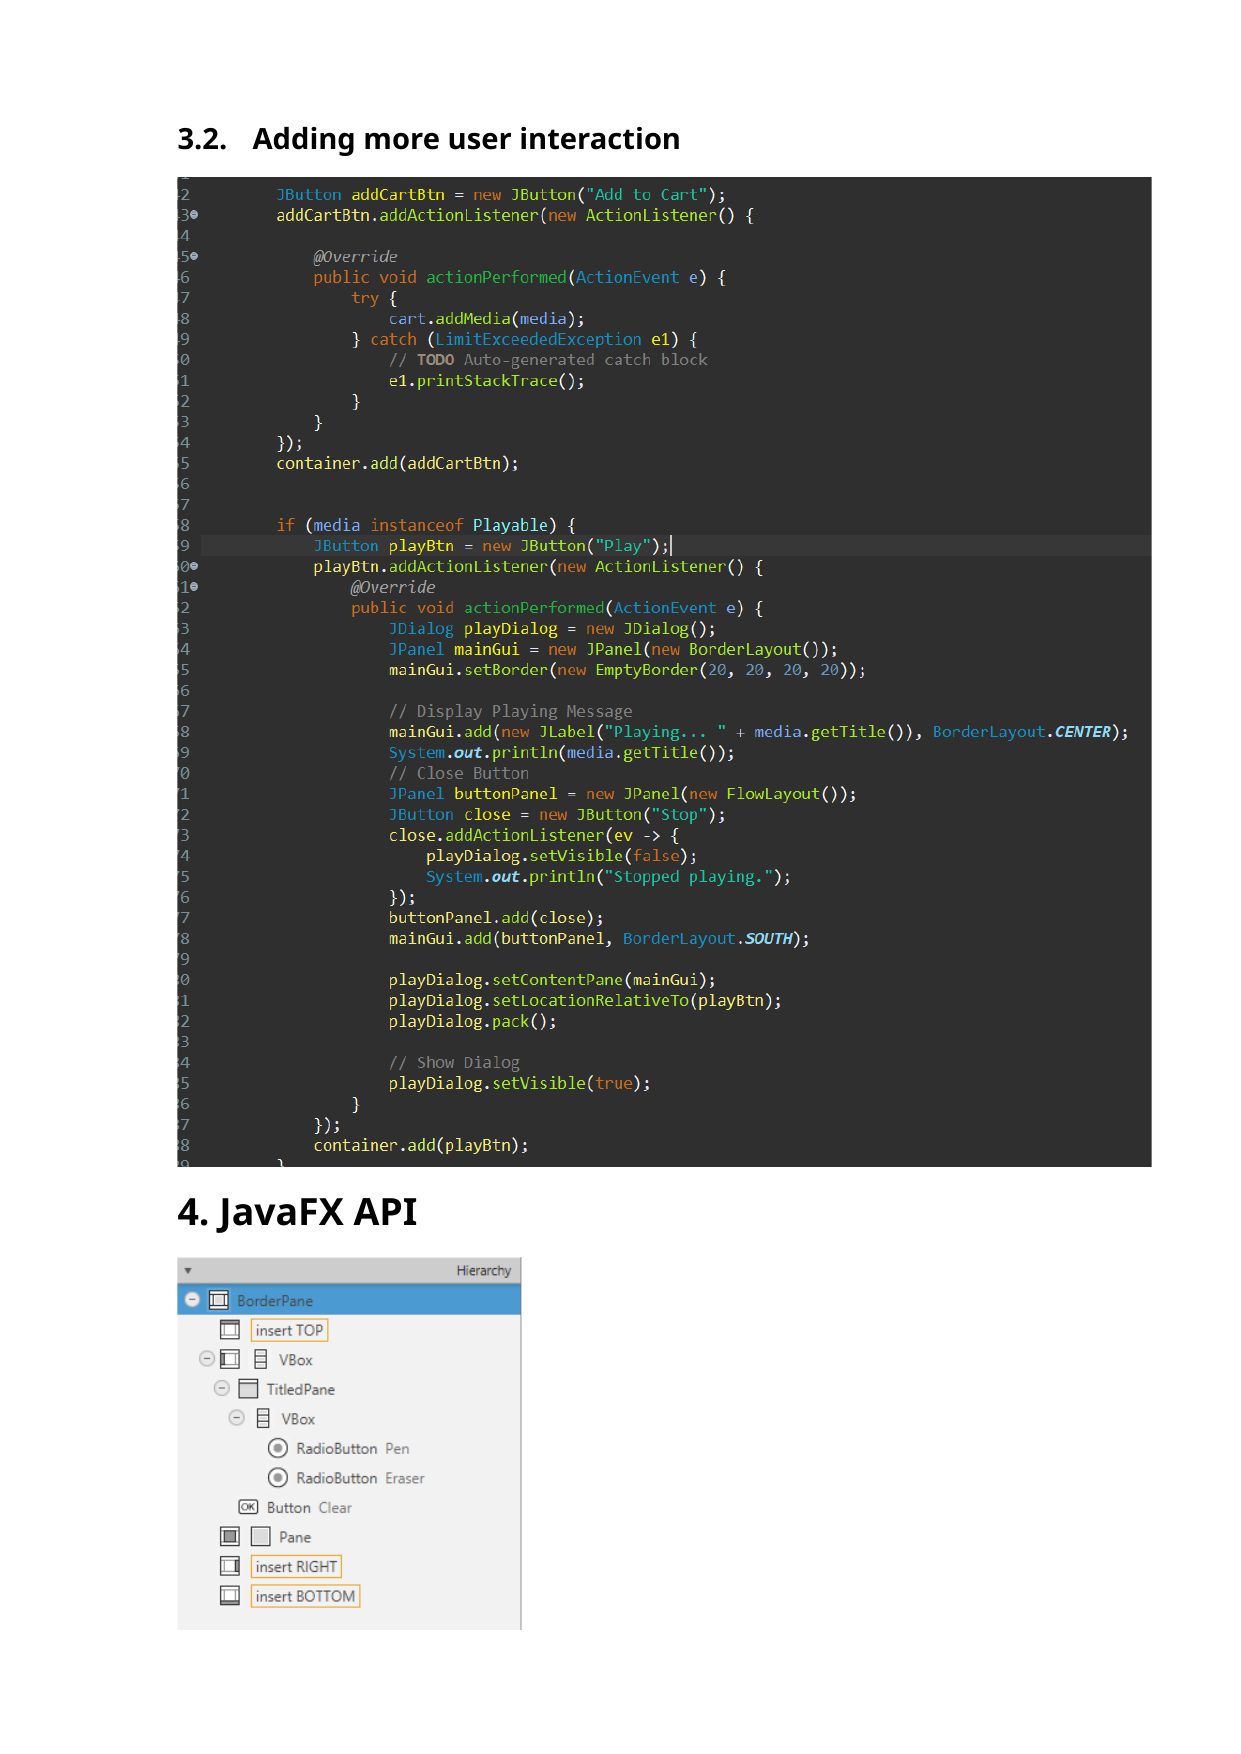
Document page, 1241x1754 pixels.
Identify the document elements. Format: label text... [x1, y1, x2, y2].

picture [177, 177, 1152, 1167]
text 3.2. Adding more user interaction [177, 118, 1152, 158]
picture [177, 1257, 522, 1630]
text 4. JavaFX API [177, 1185, 1152, 1236]
